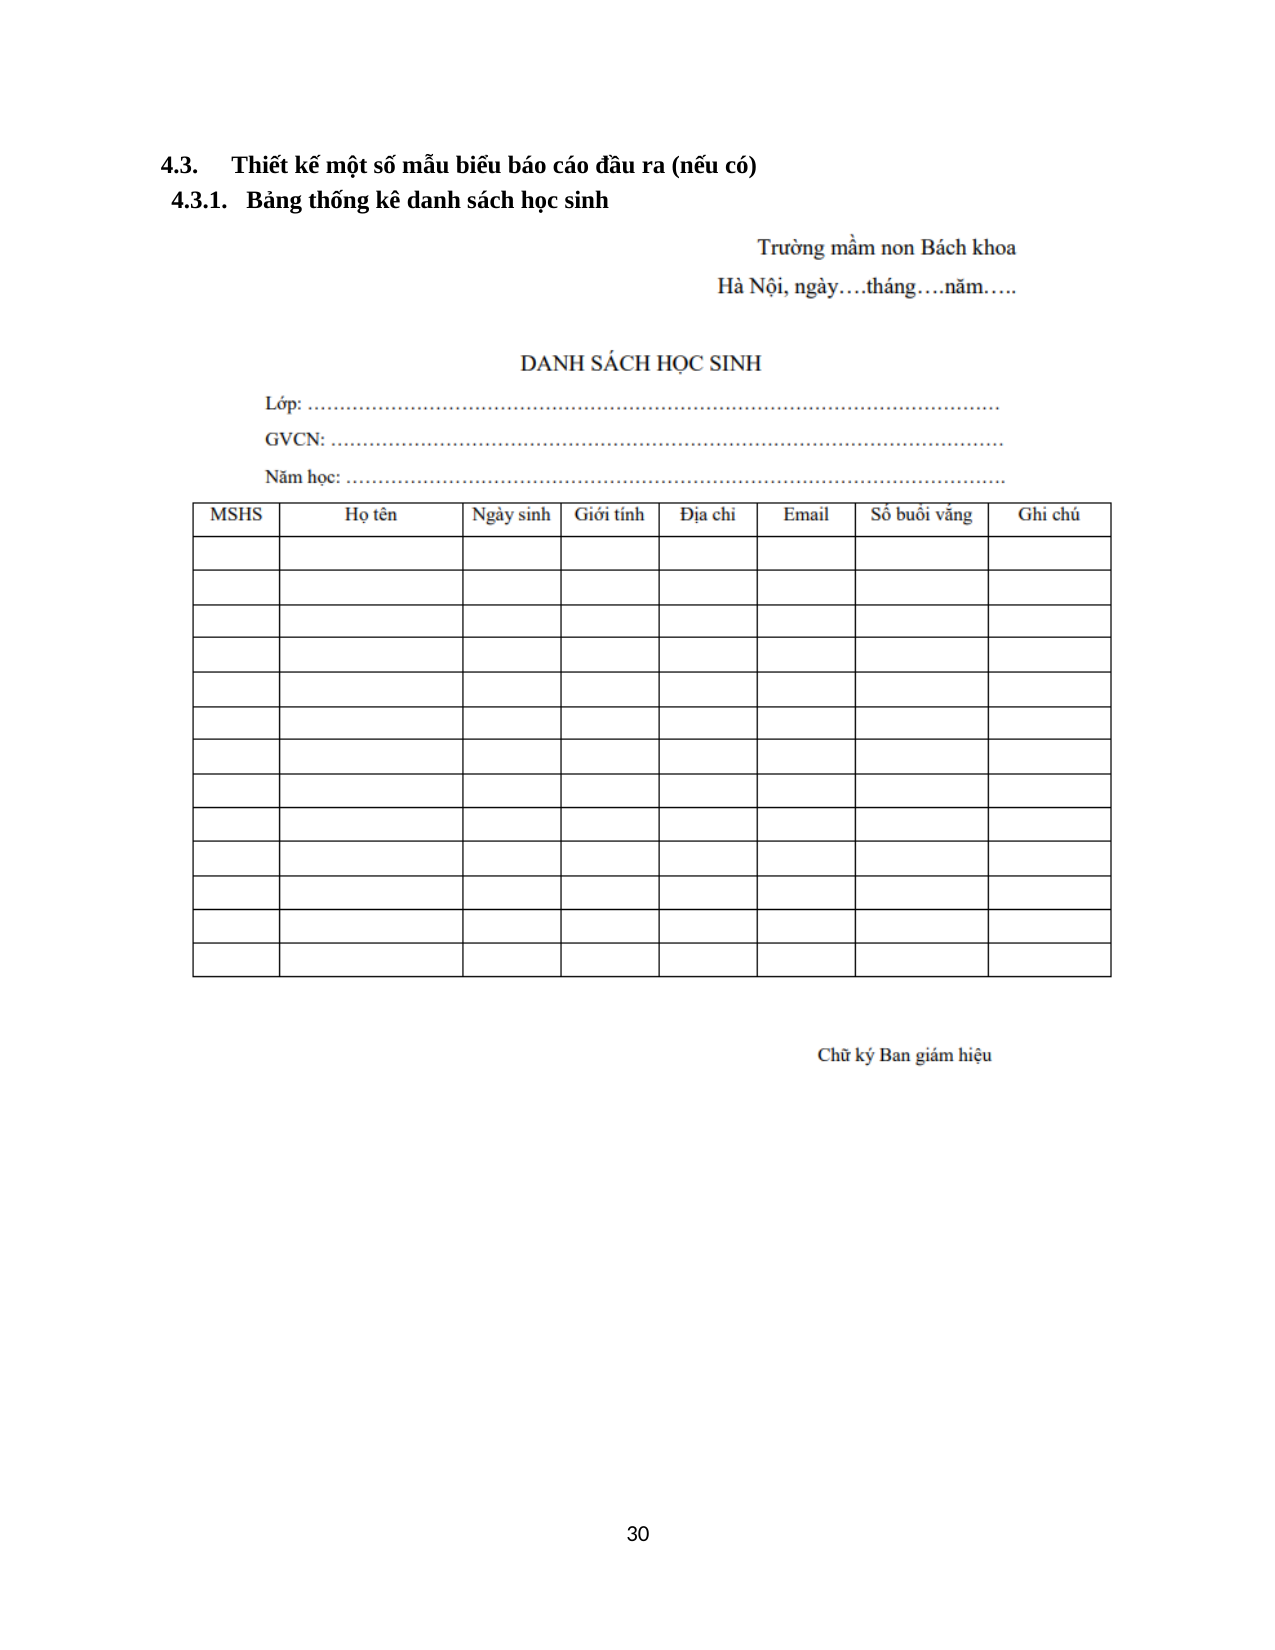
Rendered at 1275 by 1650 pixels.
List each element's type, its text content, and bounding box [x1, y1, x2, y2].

subtitle Bảng thống kê danh sách học sinh [171, 185, 1125, 214]
picture [150, 216, 1125, 1180]
subtitle Thiết kế một số mẫu biểu báo cáo đầu ra (nếu có) [161, 150, 1125, 179]
